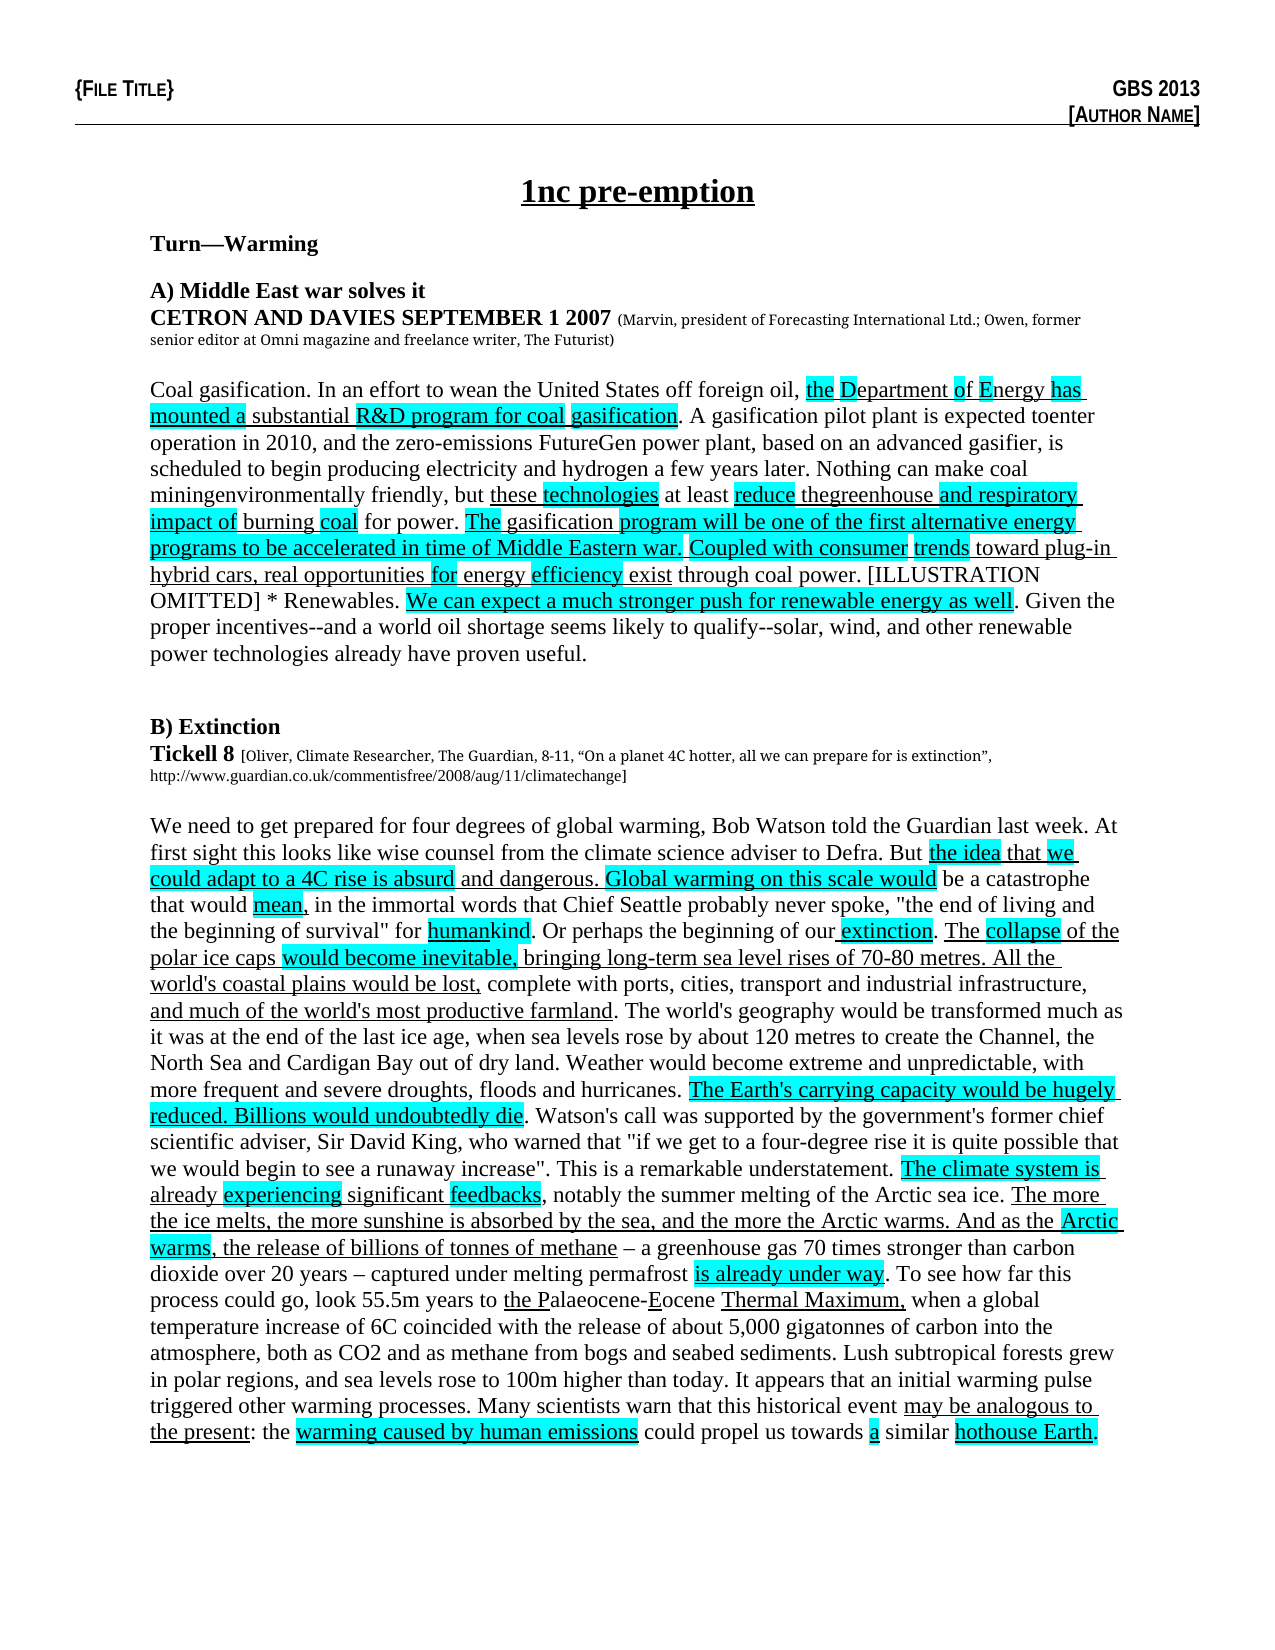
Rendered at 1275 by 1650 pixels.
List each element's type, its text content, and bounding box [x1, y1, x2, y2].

text We need to get prepared for four degrees of global warming, Bob Watson told the Guardian last week. At first sight this looks like wise counsel from the climate science adviser to Defra. But the idea that we could adapt to a 4C rise is absurd and dangerous. Global warming on this scale would be a catastrophe that would mean, in the immortal words that Chief Seattle probably never spoke, "the end of living and the beginning of survival" for humankind. Or perhaps the beginning of our extinction. The collapse of the polar ice caps would become inevitable, bringing long-term sea level rises of 70-80 metres. All the world's coastal plains would be lost, complete with ports, cities, transport and industrial infrastructure, and much of the world's most productive farmland. The world's geography would be transformed much as it was at the end of the last ice age, when sea levels rose by about 120 metres to create the Channel, the North Sea and Cardigan Bay out of dry land. Weather would become extreme and unpredictable, with more frequent and severe droughts, floods and hurricanes. The Earth's carrying capacity would be hugely reduced. Billions would undoubtedly die. Watson's call was supported by the government's former chief scientific adviser, Sir David King, who warned that "if we get to a four-degree rise it is quite possible that we would begin to see a runaway increase". This is a remarkable understatement. The climate system is already experiencing significant feedbacks, notably the summer melting of the Arctic sea ice. The more the ice melts, the more sunshine is absorbed by the sea, and the more the Arctic warms. And as the Arctic warms, the release of billions of tonnes of methane – a greenhouse gas 70 times stronger than carbon dioxide over 20 years – captured under melting permafrost is already under way. To see how far this process could go, look 55.5m years to the Palaeocene-Eocene Thermal Maximum, when a global temperature increase of 6C coincided with the release of about 5,000 gigatonnes of carbon into the atmosphere, both as CO2 and as methane from bogs and seabed sediments. Lush subtropical forests grew in polar regions, and sea levels rose to 100m higher than today. It appears that an initial warming pulse triggered other warming processes. Many scientists warn that this historical event may be analogous to the present: the warming caused by human emissions could propel us towards a similar hothouse Earth. [150, 812, 1125, 1445]
subtitle B) Extinction [150, 713, 1125, 739]
subtitle Turn—Warming [150, 230, 1125, 256]
subtitle 1nc pre-emption [150, 171, 1125, 209]
text Coal gasification. In an effort to wean the United States off foreign oil, the Department of Energy has mounted a substantial R&D program for coal gasification. A gasification pilot plant is expected toenter operation in 2010, and the zero-emissions FutureGen power plant, based on an advanced gasifier, is scheduled to begin producing electricity and hydrogen a few years later. Nothing can make coal miningenvironmentally friendly, but these technologies at least reduce thegreenhouse and respiratory impact of burning coal for power. The gasification program will be one of the first alternative energy programs to be accelerated in time of Middle Eastern war. Coupled with consumer trends toward plug-in hybrid cars, real opportunities for energy efficiency exist through coal power. [ILLUSTRATION OMITTED] * Renewables. We can expect a much stronger push for renewable energy as well. Given the proper incentives--and a world oil shortage seems likely to qualify--solar, wind, and other renewable power technologies already have proven useful. [150, 376, 1125, 666]
subtitle A) Middle East war solves it [150, 277, 1125, 303]
text Tickell 8 [Oliver, Climate Researcher, The Guardian, 8-11, “On a planet 4C hotter, all we can prepare for is extinction”, http://www.guardian.co.uk/commentisfree/2008/aug/11/climatechange] [150, 739, 1125, 786]
text CETRON AND DAVIES SEPTEMBER 1 2007 (Marvin, president of Forecasting International Ltd.; Owen, former senior editor at Omni magazine and freelance writer, The Futurist) [150, 303, 1125, 350]
